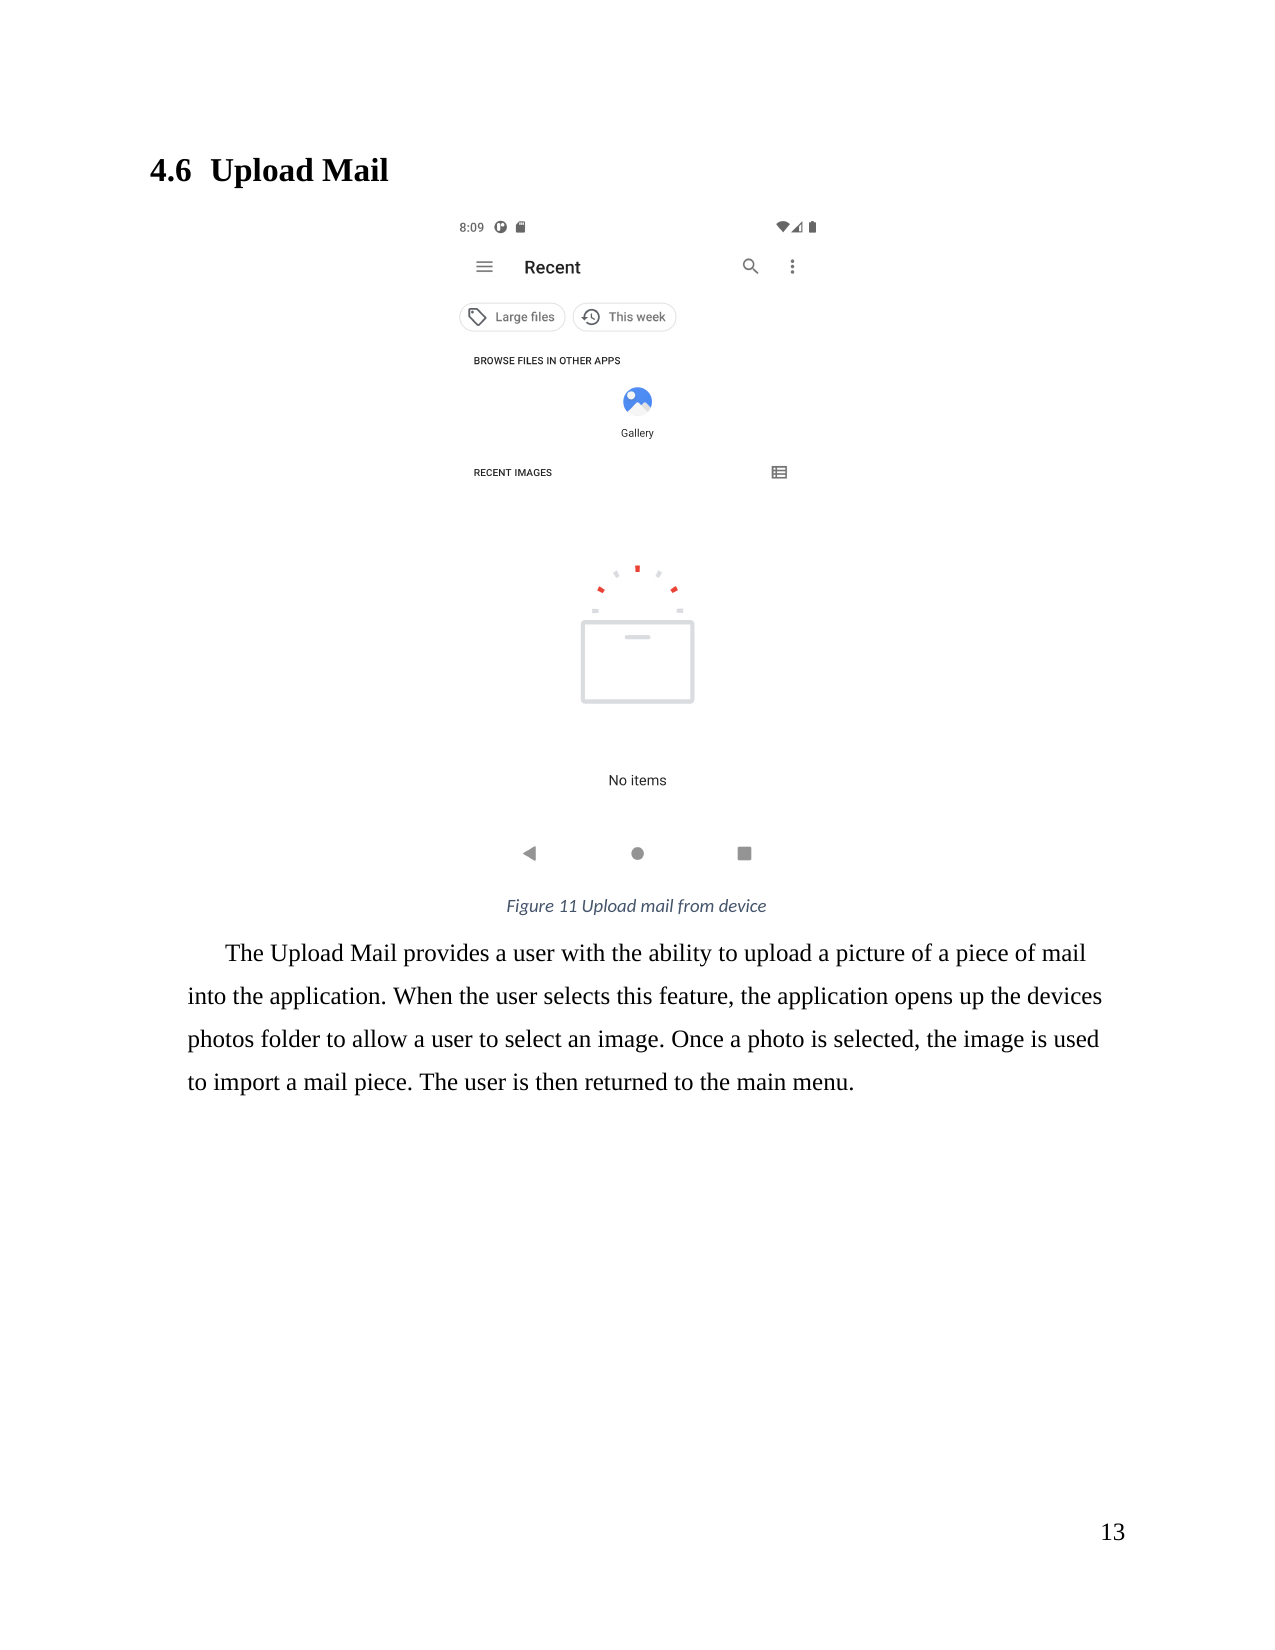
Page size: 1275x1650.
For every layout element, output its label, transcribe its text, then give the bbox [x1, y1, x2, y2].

text The Upload Mail provides a user with the ability to upload a picture of a piece of mail into the application. When the user selects this feature, the application opens up the devices photos folder to allow a user to select an image. Once a photo is selected, the image is used to import a mail piece. The user is then returned to the main menu. [187, 938, 1125, 1096]
subtitle Upload Mail [150, 150, 1125, 188]
picture [452, 216, 823, 875]
